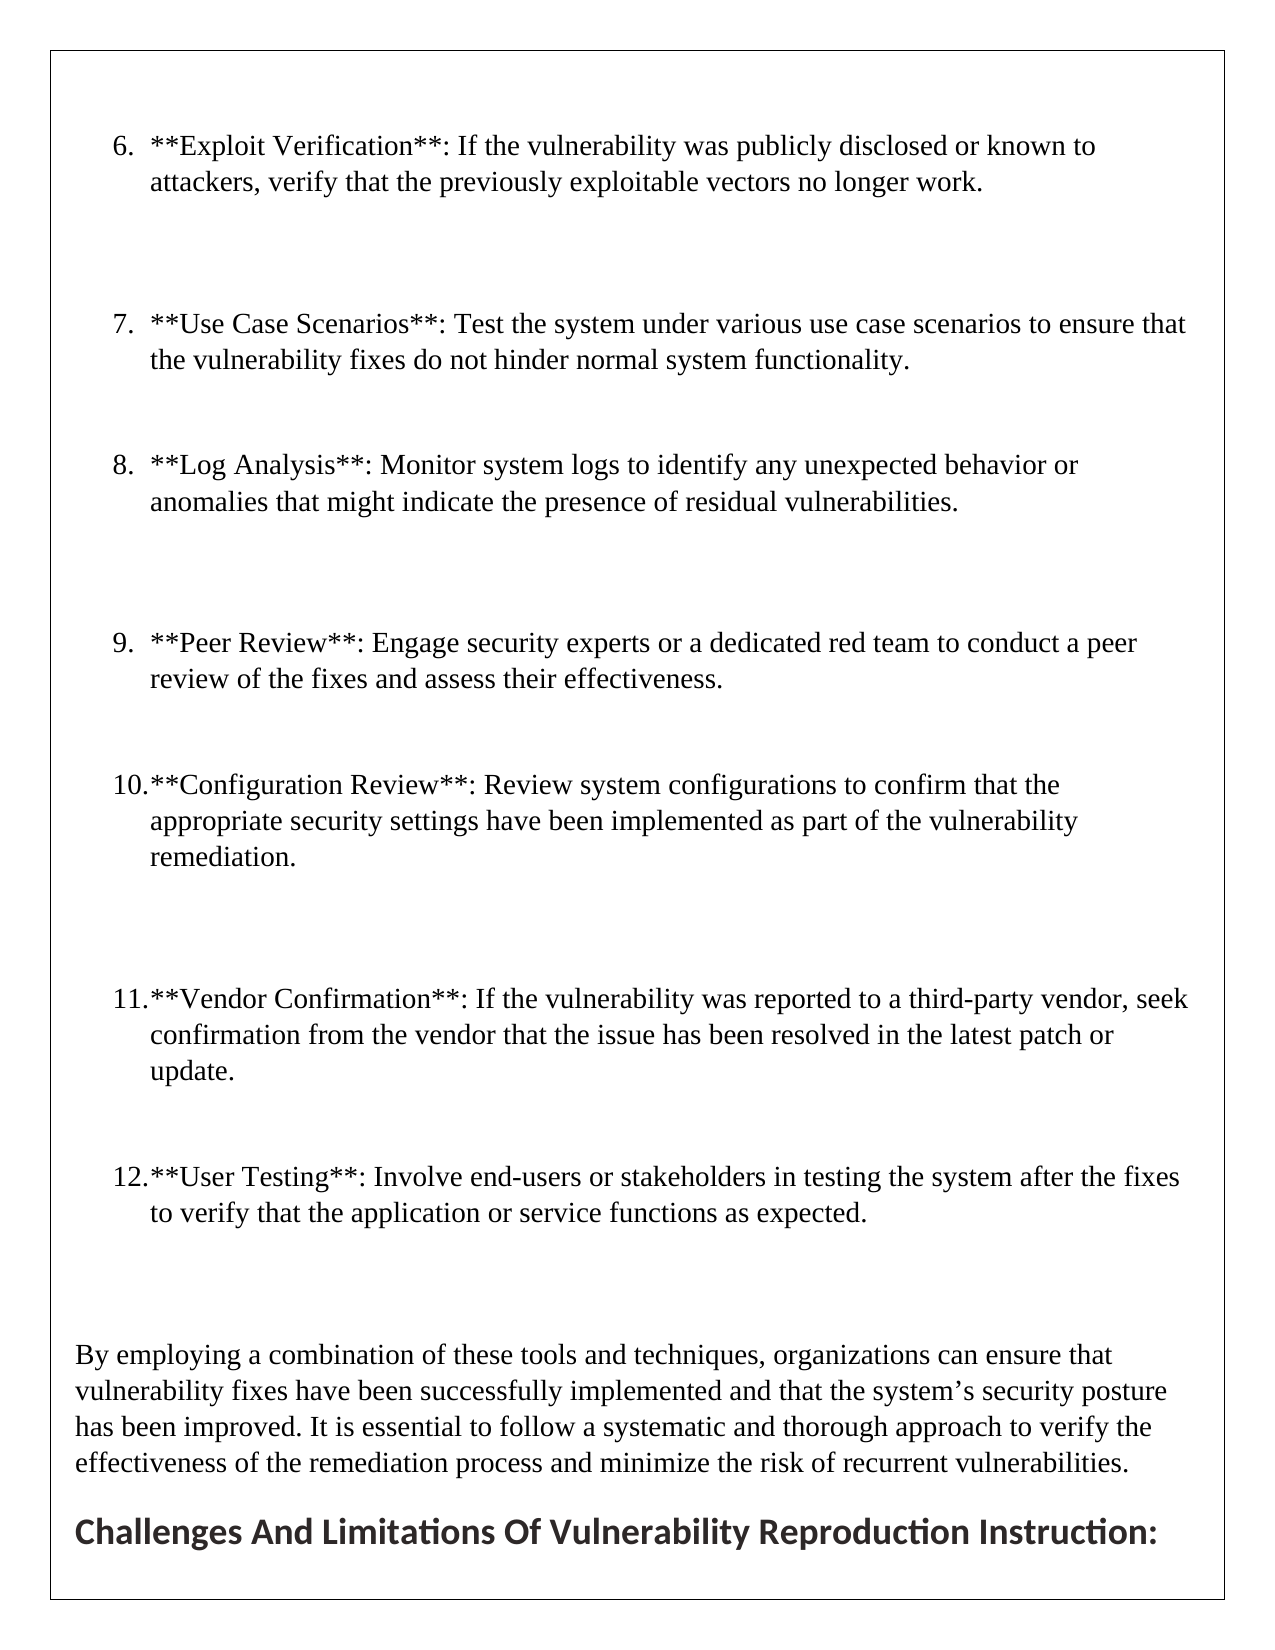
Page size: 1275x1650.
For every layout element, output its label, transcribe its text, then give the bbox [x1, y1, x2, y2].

list **Log Analysis**: Monitor system logs to identify any unexpected behavior or anomalies that might indicate the presence of residual vulnerabilities. [112, 447, 1200, 517]
subtitle Challenges And Limitations Of Vulnerability Reproduction Instruction: [75, 1507, 1200, 1553]
list **Vendor Confirmation**: If the vulnerability was reported to a third-party vendor, seek confirmation from the vendor that the issue has been resolved in the latest patch or update. [112, 981, 1200, 1087]
list **Configuration Review**: Review system configurations to confirm that the appropriate security settings have been implemented as part of the vulnerability remediation. [112, 767, 1200, 873]
list **User Testing**: Involve end-users or stakeholders in testing the system after the fixes to verify that the application or service functions as expected. [112, 1159, 1200, 1229]
list **Exploit Verification**: If the vulnerability was publicly disclosed or known to attackers, verify that the previously exploitable vectors no longer work. [112, 128, 1200, 197]
text By employing a combination of these tools and techniques, organizations can ensure that vulnerability fixes have been successfully implemented and that the system’s security posture has been improved. It is essential to follow a systematic and thorough approach to verify the effectiveness of the remediation process and minimize the risk of recurrent vulnerabilities. [75, 1337, 1200, 1479]
list **Peer Review**: Engage security experts or a dedicated red team to conduct a peer review of the fixes and assess their effectiveness. [112, 625, 1200, 695]
list **Use Case Scenarios**: Test the system under various use case scenarios to ensure that the vulnerability fixes do not hinder normal system functionality. [112, 306, 1200, 375]
